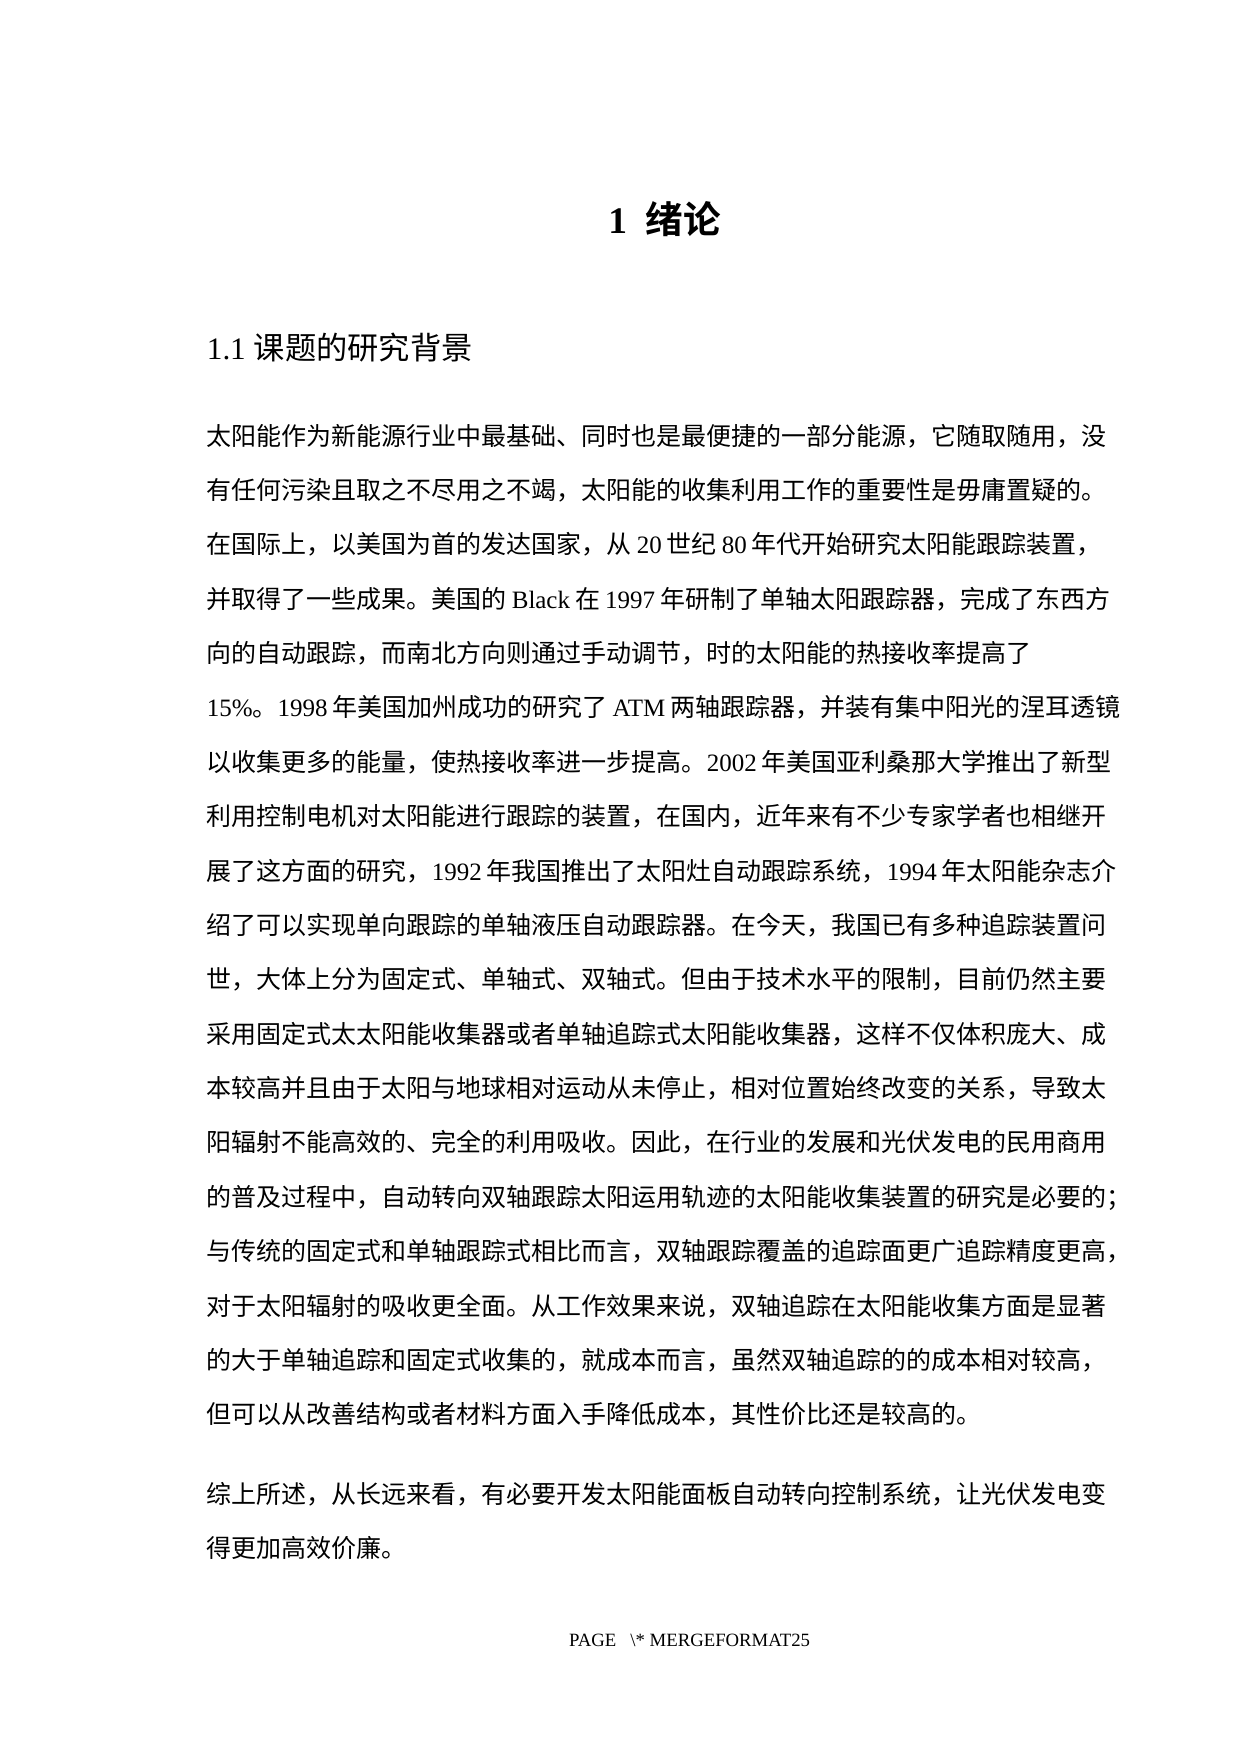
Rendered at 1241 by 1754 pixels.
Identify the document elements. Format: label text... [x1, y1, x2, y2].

subtitle 1 绪论 [207, 190, 1122, 244]
subtitle 1.1 课题的研究背景 [207, 323, 1122, 368]
subtitle 太阳能作为新能源行业中最基础、同时也是最便捷的一部分能源，它随取随用，没有任何污染且取之不尽用之不竭，太阳能的收集利用工作的重要性是毋庸置疑的。在国际上，以美国为首的发达国家，从20世纪80年代开始研究太阳能跟踪装置，并取得了一些成果。美国的Black在1997年研制了单轴太阳跟踪器，完成了东西方向的自动跟踪，而南北方向则通过手动调节，时的太阳能的热接收率提高了15%。1998年美国加州成功的研究了ATM两轴跟踪器，并装有集中阳光的涅耳透镜以收集更多的能量，使热接收率进一步提高。2002年美国亚利桑那大学推出了新型利用控制电机对太阳能进行跟踪的装置，在国内，近年来有不少专家学者也相继开展了这方面的研究，1992年我国推出了太阳灶自动跟踪系统，1994年太阳能杂志介绍了可以实现单向跟踪的单轴液压自动跟踪器。在今天，我国已有多种追踪装置问世，大体上分为固定式、单轴式、双轴式。但由于技术水平的限制，目前仍然主要采用固定式太太阳能收集器或者单轴追踪式太阳能收集器，这样不仅体积庞大、成本较高并且由于太阳与地球相对运动从未停止，相对位置始终改变的关系，导致太阳辐射不能高效的、完全的利用吸收。因此，在行业的发展和光伏发电的民用商用的普及过程中，自动转向双轴跟踪太阳运用轨迹的太阳能收集装置的研究是必要的；与传统的固定式和单轴跟踪式相比而言，双轴跟踪覆盖的追踪面更广追踪精度更高，对于太阳辐射的吸收更全面。从工作效果来说，双轴追踪在太阳能收集方面是显著的大于单轴追踪和固定式收集的，就成本而言，虽然双轴追踪的的成本相对较高，但可以从改善结构或者材料方面入手降低成本，其性价比还是较高的。 [207, 416, 1122, 1431]
subtitle 综上所述，从长远来看，有必要开发太阳能面板自动转向控制系统，让光伏发电变得更加高效价廉。 [207, 1474, 1122, 1565]
